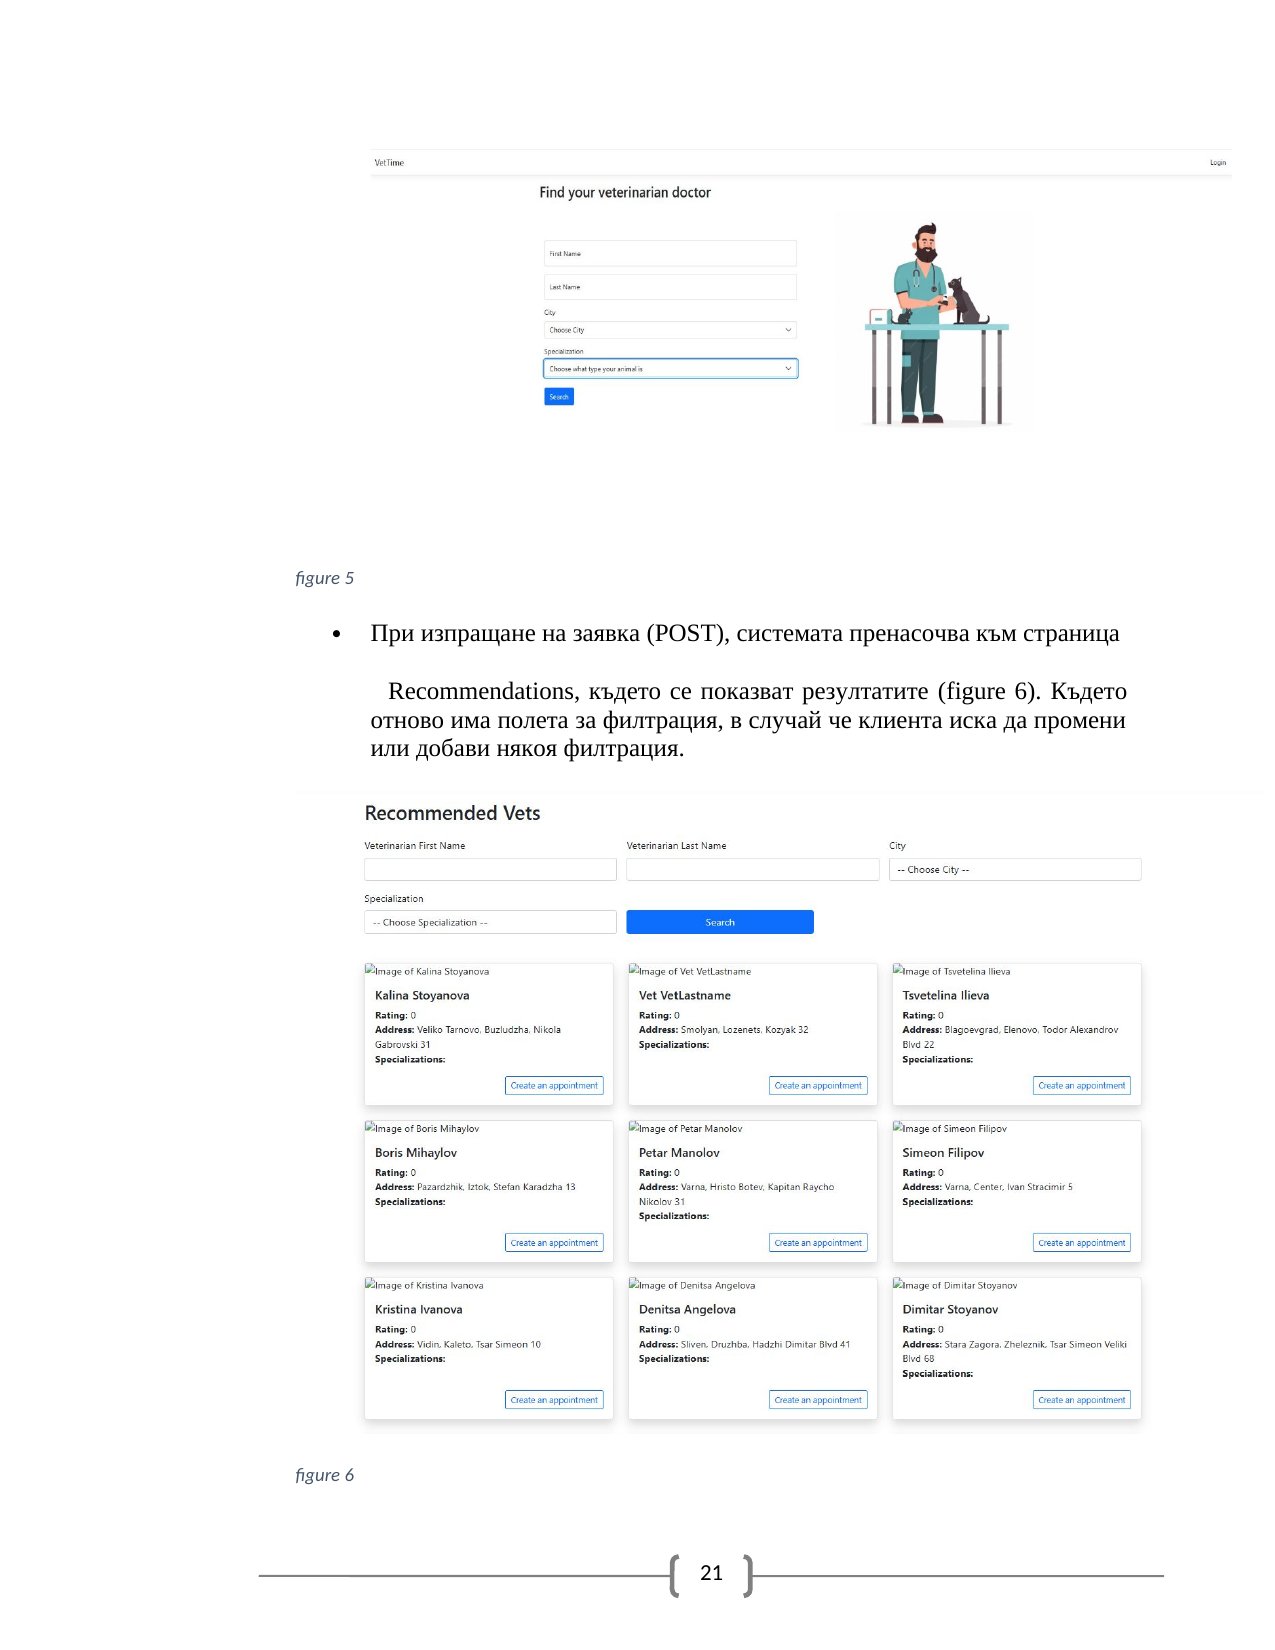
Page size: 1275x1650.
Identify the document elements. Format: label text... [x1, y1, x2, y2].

list При изпращане на заявка (POST), системата пренасочва към страница [333, 618, 1127, 647]
text figure 6 [295, 1463, 1127, 1486]
picture [370, 147, 1233, 537]
text Recommendations, където се показват резултатите (figure 6). Където отново има полета за филтрация, в случай че клиента иска да промени или добави някоя филтрация. [370, 676, 1127, 762]
text figure 5 [295, 566, 1127, 589]
picture [295, 791, 1266, 1434]
